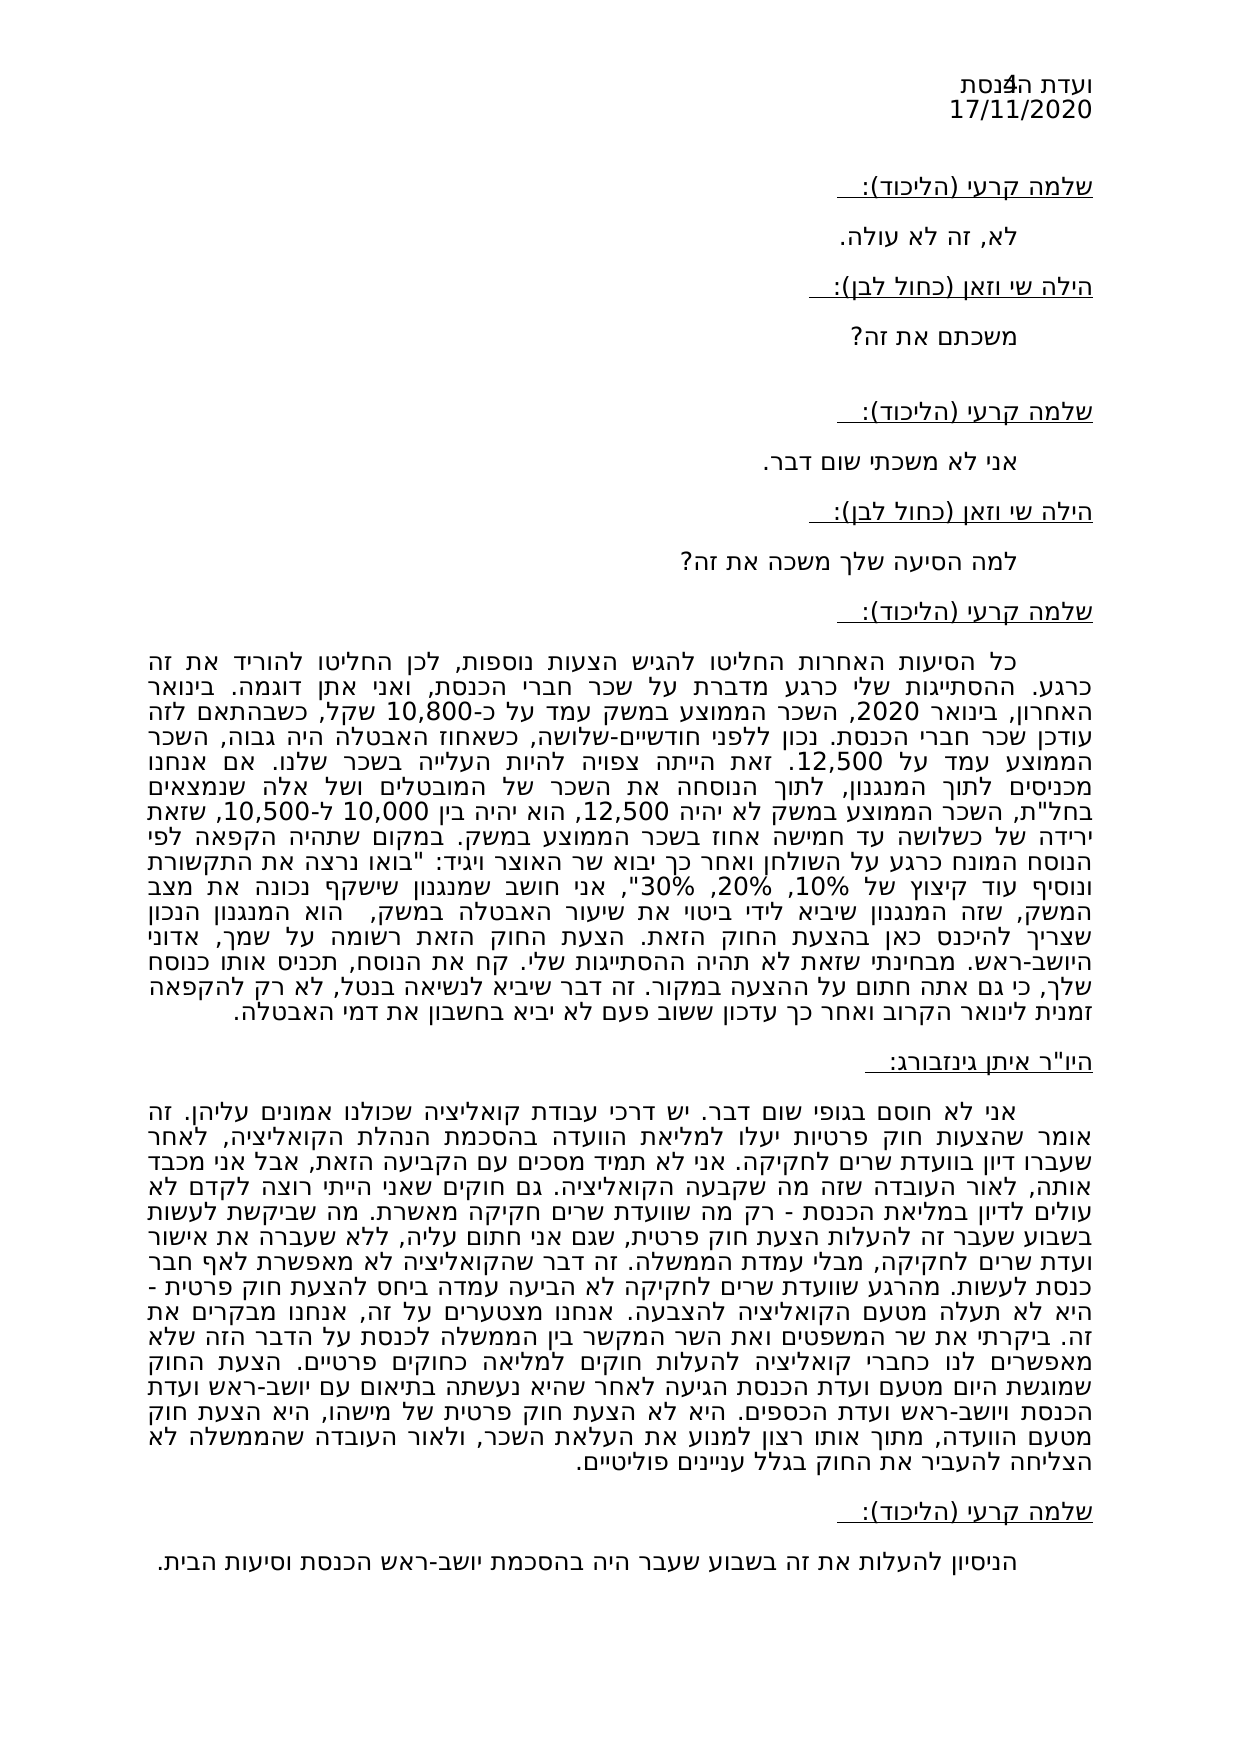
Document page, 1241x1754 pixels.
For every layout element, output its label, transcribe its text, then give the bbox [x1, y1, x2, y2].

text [147, 1500, 1093, 1525]
text למה הסיעה שלך משכה את זה? [147, 550, 1093, 575]
text << דובר >> הילה שי וזאן (כחול לבן): << דובר >> [147, 500, 1093, 525]
text הניסיון להעלות את זה בשבוע שעבר היה בהסכמת יושב-ראש הכנסת וסיעות הבית. [147, 1550, 1093, 1575]
text לא, זה לא עולה. [147, 225, 1093, 250]
text << דובר >> שלמה קרעי (הליכוד): << דובר >> [147, 400, 1093, 425]
text << דובר >> שלמה קרעי (הליכוד): << דובר >> [147, 600, 1093, 625]
text << דובר >> שלמה קרעי (הליכוד): << דובר >> [147, 175, 1093, 200]
text כל הסיעות האחרות החליטו להגיש הצעות נוספות, לכן החליטו להוריד את זה כרגע. ההסתייגות שלי כרגע מדברת על שכר חברי הכנסת, ואני אתן דוגמה. בינואר האחרון, בינואר 2020, השכר הממוצע במשק עמד על כ-10,800 שקל, כשבהתאם לזה עודכן שכר חברי הכנסת. נכון ללפני חודשיים-שלושה, כשאחוז האבטלה היה גבוה, השכר הממוצע עמד על 12,500. זאת הייתה צפויה להיות העלייה בשכר שלנו. אם אנחנו מכניסים לתוך המנגנון, לתוך הנוסחה את השכר של המובטלים ושל אלה שנמצאים בחל"ת, השכר הממוצע במשק לא יהיה 12,500, הוא יהיה בין 10,000 ל-10,500, שזאת ירידה של כשלושה עד חמישה אחוז בשכר הממוצע במשק. במקום שתהיה הקפאה לפי הנוסח המונח כרגע על השולחן ואחר כך יבוא שר האוצר ויגיד: "בואו נרצה את התקשורת ונוסיף עוד קיצוץ של 10%, 20%, 30%", אני חושב שמנגנון שישקף נכונה את מצב המשק, שזה המנגנון שיביא לידי ביטוי את שיעור האבטלה במשק, הוא המנגנון הנכון שצריך להיכנס כאן בהצעת החוק הזאת. הצעת החוק הזאת רשומה על שמך, אדוני היושב-ראש. מבחינתי שזאת לא תהיה ההסתייגות שלי. קח את הנוסח, תכניס אותו כנוסח שלך, כי גם אתה חתום על ההצעה במקור. זה דבר שיביא לנשיאה בנטל, לא רק להקפאה זמנית לינואר הקרוב ואחר כך עדכון ששוב פעם לא יביא בחשבון את דמי האבטלה. [147, 650, 1093, 1025]
text אני לא משכתי שום דבר. [147, 450, 1093, 475]
text אני לא חוסם בגופי שום דבר. יש דרכי עבודת קואליציה שכולנו אמונים עליהן. זה אומר שהצעות חוק פרטיות יעלו למליאת הוועדה בהסכמת הנהלת הקואליציה, לאחר שעברו דיון בוועדת שרים לחקיקה. אני לא תמיד מסכים עם הקביעה הזאת, אבל אני מכבד אותה, לאור העובדה שזה מה שקבעה הקואליציה. גם חוקים שאני הייתי רוצה לקדם לא עולים לדיון במליאת הכנסת - רק מה שוועדת שרים חקיקה מאשרת. מה שביקשת לעשות בשבוע שעבר זה להעלות הצעת חוק פרטית, שגם אני חתום עליה, ללא שעברה את אישור ועדת שרים לחקיקה, מבלי עמדת הממשלה. זה דבר שהקואליציה לא מאפשרת לאף חבר כנסת לעשות. מהרגע שוועדת שרים לחקיקה לא הביעה עמדה ביחס להצעת חוק פרטית - היא לא תעלה מטעם הקואליציה להצבעה. אנחנו מצטערים על זה, אנחנו מבקרים את זה. ביקרתי את שר המשפטים ואת השר המקשר בין הממשלה לכנסת על הדבר הזה שלא מאפשרים לנו כחברי קואליציה להעלות חוקים למליאה כחוקים פרטיים. הצעת החוק שמוגשת היום מטעם ועדת הכנסת הגיעה לאחר שהיא נעשתה בתיאום עם יושב-ראש ועדת הכנסת ויושב-ראש ועדת הכספים. היא לא הצעת חוק פרטית של מישהו, היא הצעת חוק מטעם הוועדה, מתוך אותו רצון למנוע את העלאת השכר, ולאור העובדה שהממשלה לא הצליחה להעביר את החוק בגלל עניינים פוליטיים. [147, 1100, 1093, 1475]
text << יור >> היו"ר איתן גינזבורג: << יור >> [147, 1050, 1093, 1075]
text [147, 275, 1093, 300]
text משכתם את זה? [147, 325, 1093, 350]
